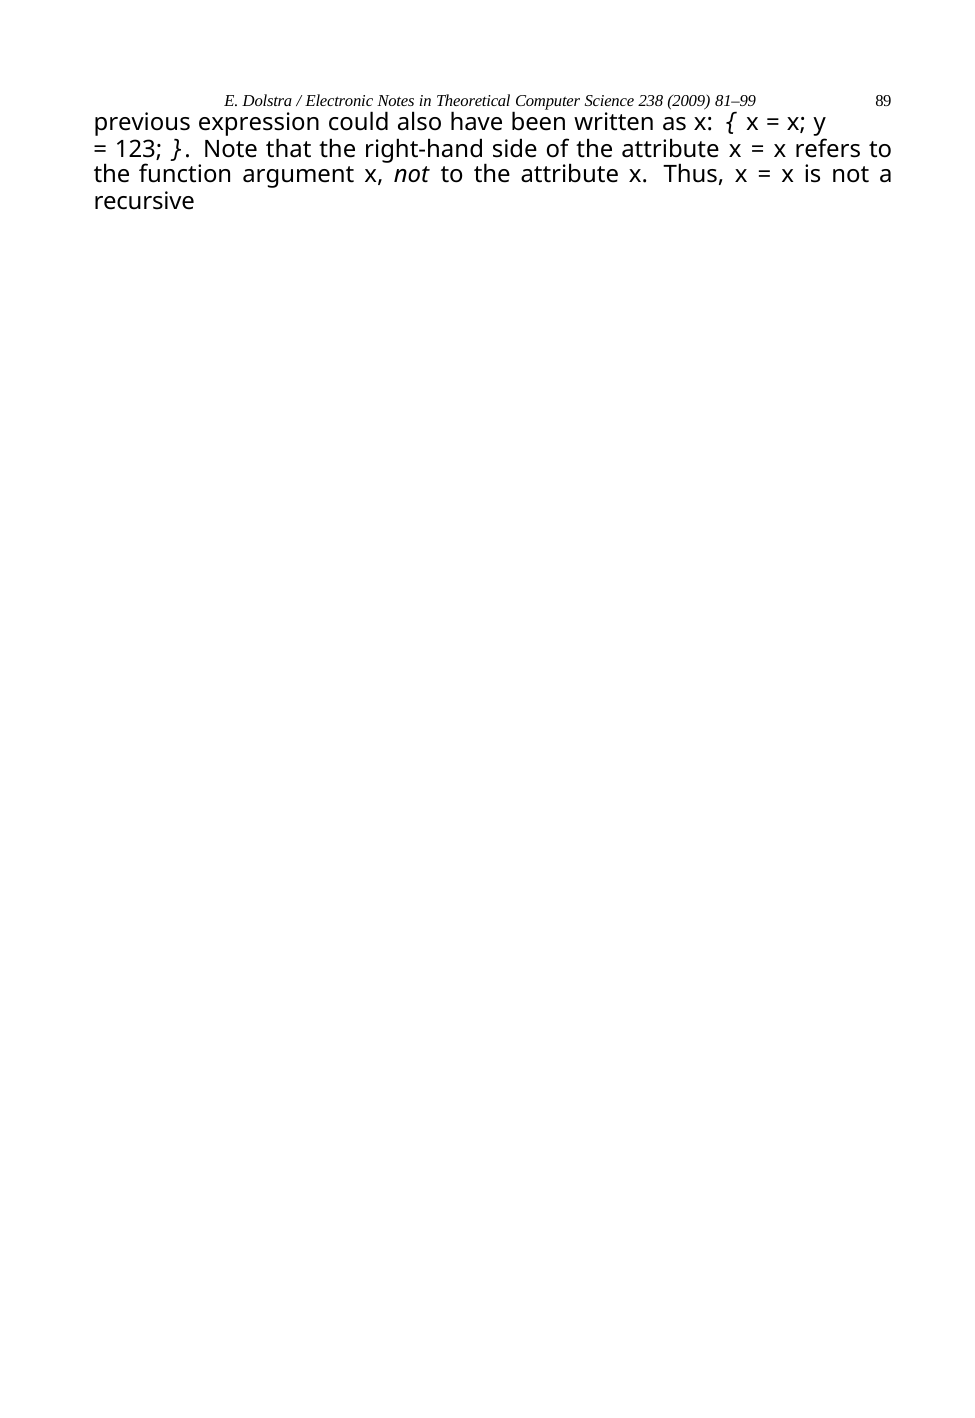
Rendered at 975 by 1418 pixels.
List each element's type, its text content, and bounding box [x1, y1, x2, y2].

text = 123; }. Note that the right-hand side of the attribute x = x refers to the function argument x, not to the attribute x. Thus, x = x is not a recursive [93, 136, 892, 216]
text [93, 108, 892, 135]
